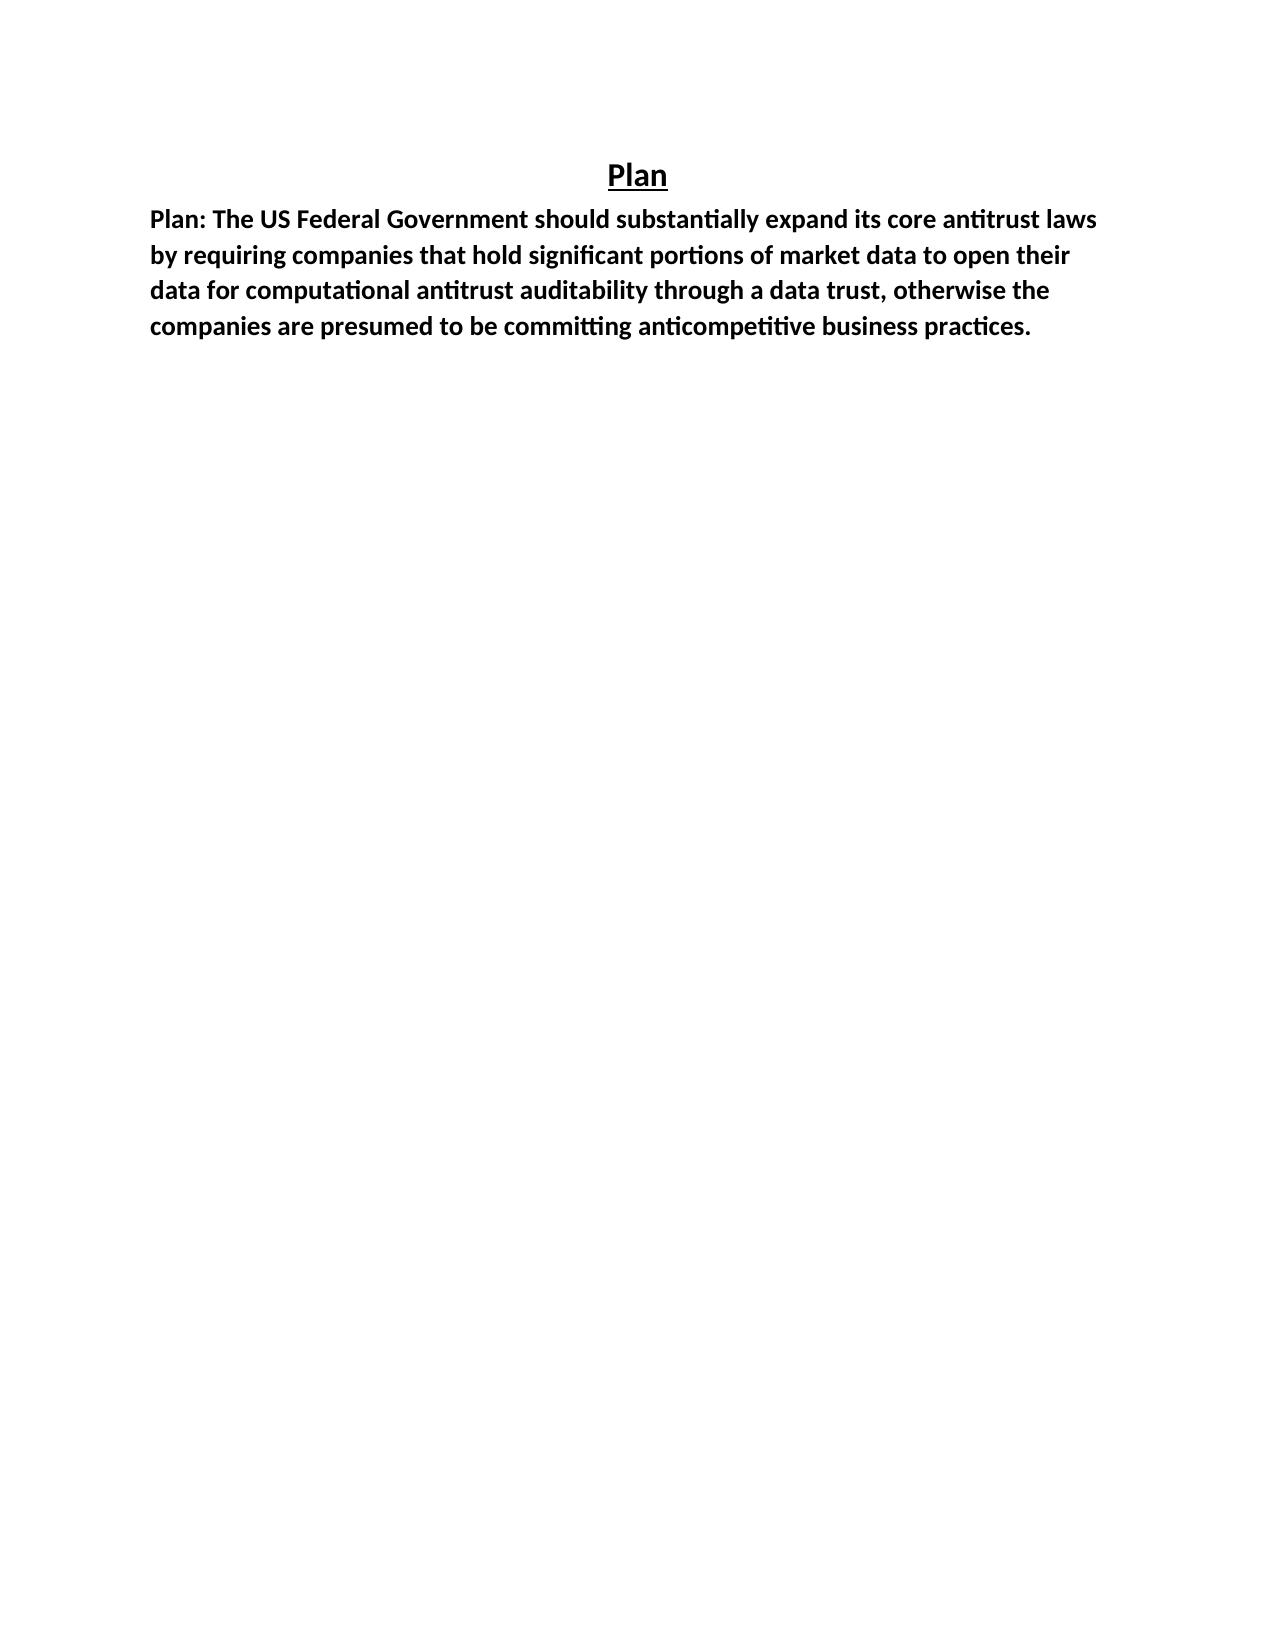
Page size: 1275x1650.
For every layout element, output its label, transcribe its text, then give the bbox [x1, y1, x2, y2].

subtitle Plan [150, 154, 1125, 195]
subtitle Plan: The US Federal Government should substantially expand its core antitrust laws by requiring companies that hold significant portions of market data to open their data for computational antitrust auditability through a data trust, otherwise the companies are presumed to be committing anticompetitive business practices. [150, 202, 1125, 342]
